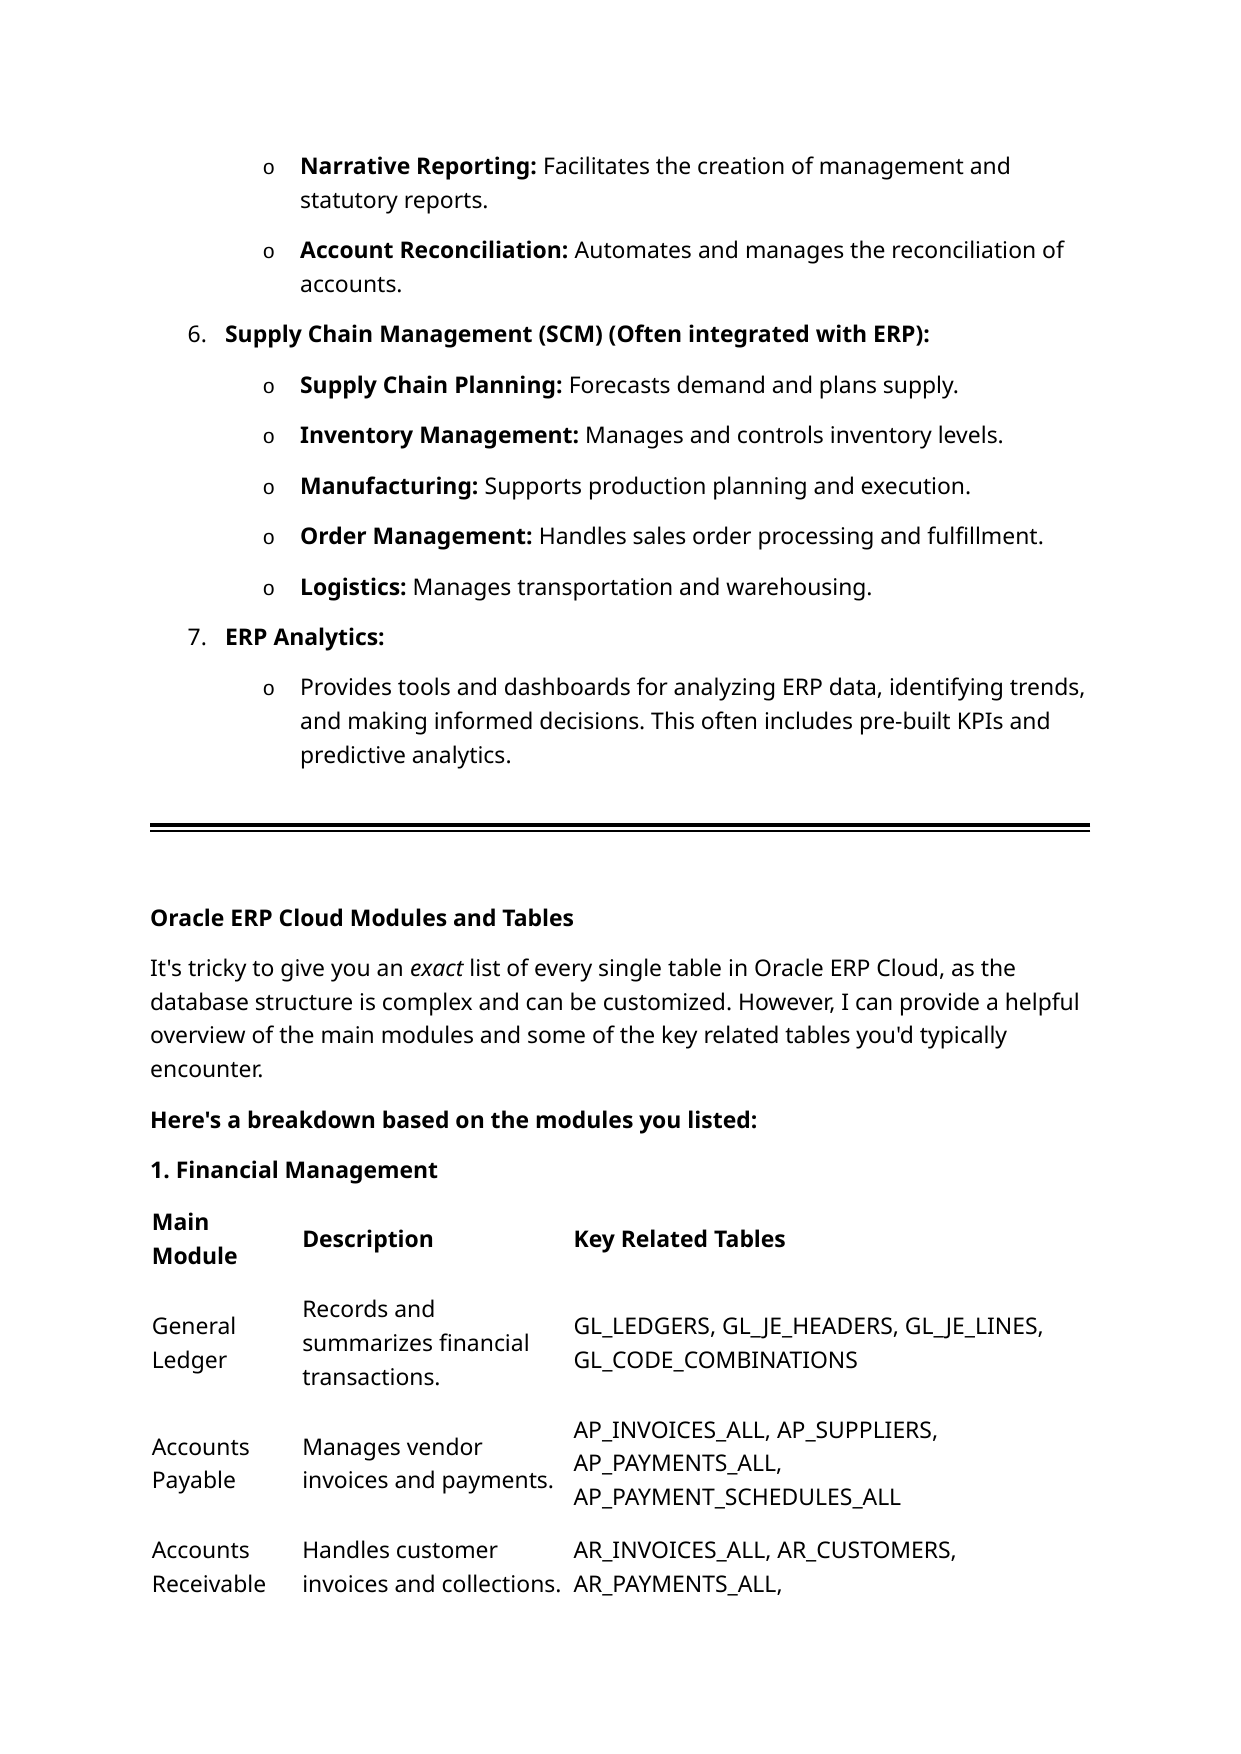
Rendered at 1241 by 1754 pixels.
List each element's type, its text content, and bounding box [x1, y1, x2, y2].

list Supply Chain Planning: Forecasts demand and plans supply. [262, 369, 1090, 400]
list Supply Chain Management (SCM) (Often integrated with ERP): [187, 318, 1090, 349]
table_cell GL_LEDGERS, GL_JE_HEADERS, GL_JE_LINES, GL_CODE_COMBINATIONS [572, 1291, 1090, 1412]
list Narrative Reporting: Facilitates the creation of management and statutory reports. [262, 150, 1090, 215]
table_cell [301, 1533, 572, 1601]
text 1. Financial Management [150, 1154, 1090, 1185]
list Provides tools and dashboards for analyzing ERP data, identifying trends, and making informed decisions. This often includes pre-built KPIs and predictive analytics. [262, 671, 1090, 770]
table_header Main Module [150, 1205, 301, 1291]
table_cell AP_INVOICES_ALL, AP_SUPPLIERS, AP_PAYMENTS_ALL, AP_PAYMENT_SCHEDULES_ALL [572, 1412, 1090, 1533]
list ERP Analytics: [187, 621, 1090, 652]
table_cell Accounts Receivable [150, 1533, 301, 1601]
table_header Key Related Tables [572, 1205, 1090, 1291]
text Here's a breakdown based on the modules you listed: [150, 1104, 1090, 1135]
table_cell Accounts Payable [150, 1412, 301, 1533]
text Oracle ERP Cloud Modules and Tables [150, 902, 1090, 933]
list Account Reconciliation: Automates and manages the reconciliation of accounts. [262, 234, 1090, 299]
table_cell General Ledger [150, 1291, 301, 1412]
list Order Management: Handles sales order processing and fulfillment. [262, 520, 1090, 551]
list Inventory Management: Manages and controls inventory levels. [262, 419, 1090, 450]
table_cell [572, 1533, 1090, 1601]
text It's tricky to give you an exact list of every single table in Oracle ERP Cloud, as the database structure is complex and can be customized. However, I can provide a helpful overview of the main modules and some of the key related tables you'd typically encounter. [150, 952, 1090, 1084]
table_header Description [301, 1205, 572, 1291]
table_cell Manages vendor invoices and payments. [301, 1412, 572, 1533]
list Logistics: Manages transportation and warehousing. [262, 570, 1090, 602]
table_cell Records and summarizes financial transactions. [301, 1291, 572, 1412]
list Manufacturing: Supports production planning and execution. [262, 469, 1090, 501]
